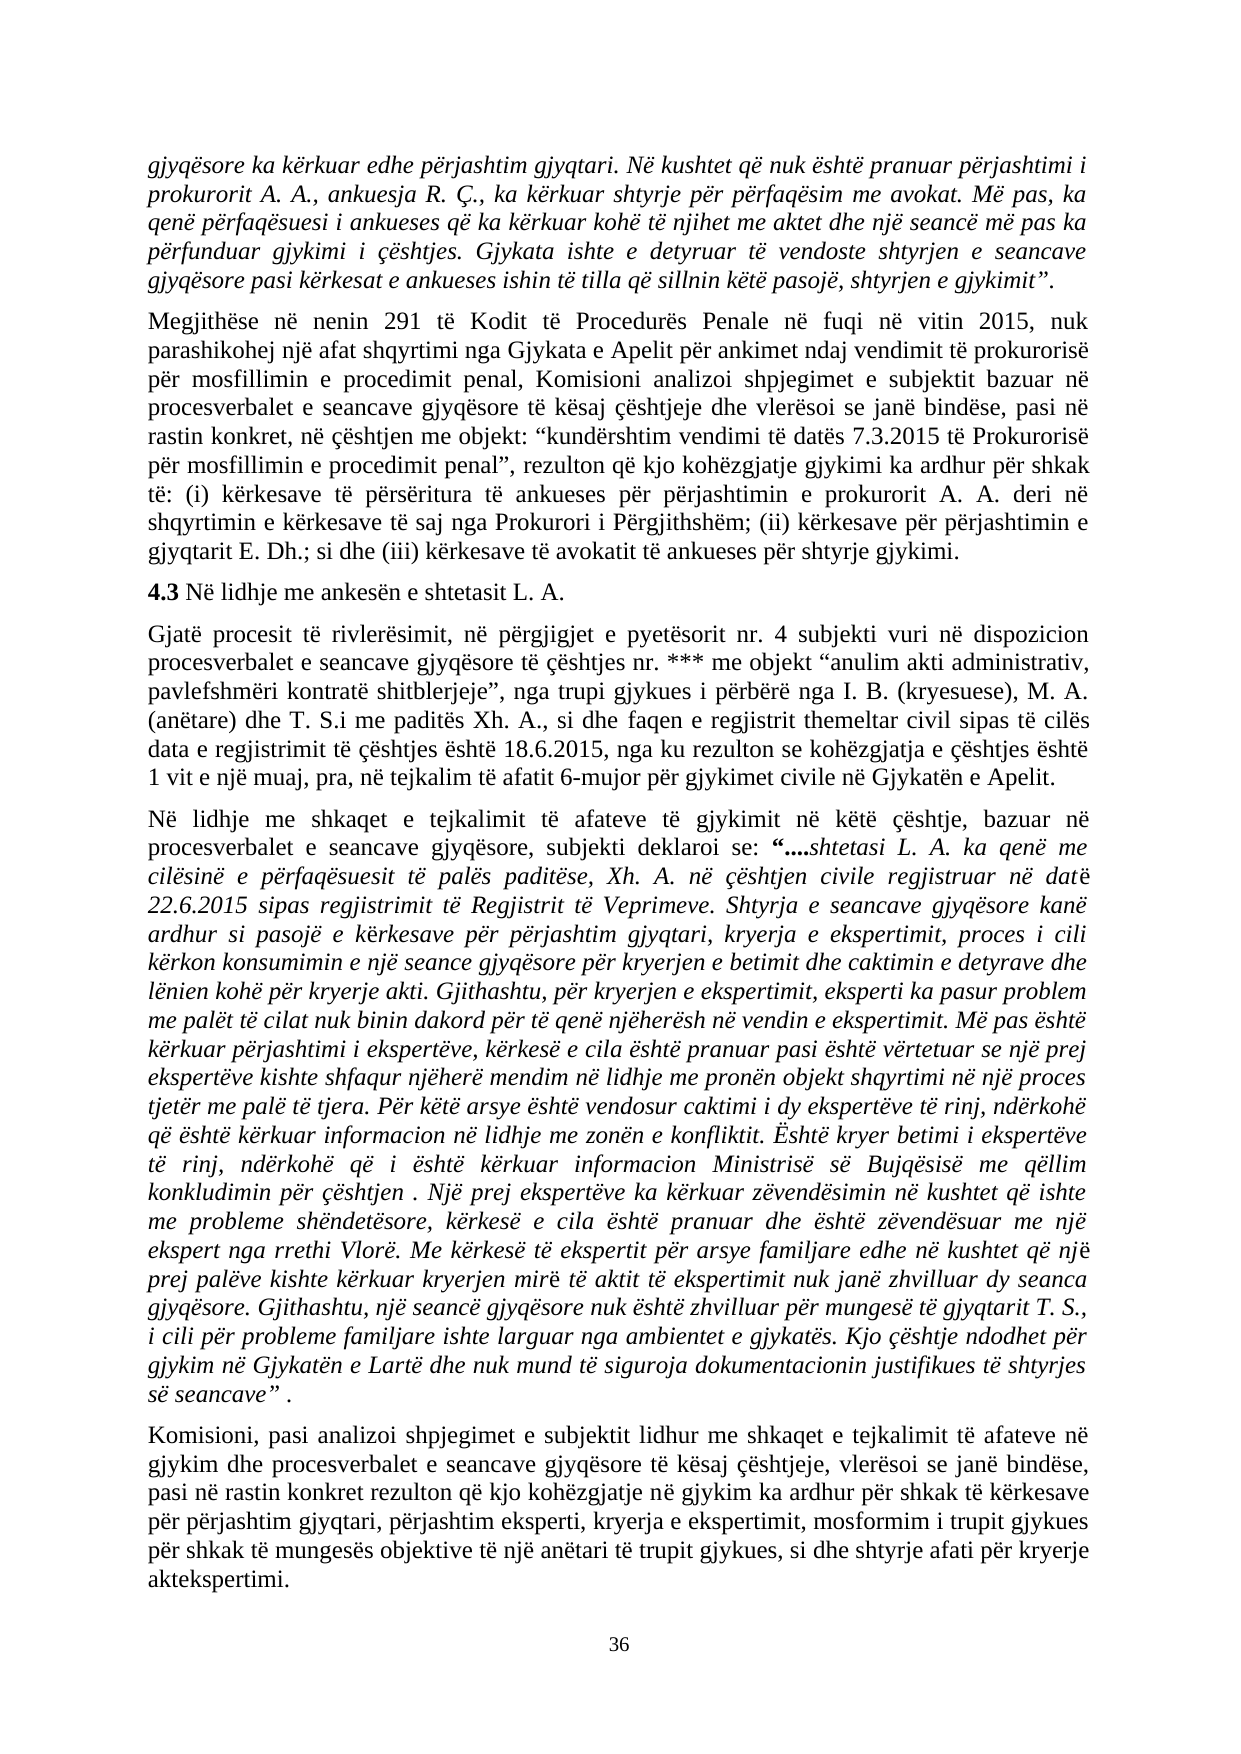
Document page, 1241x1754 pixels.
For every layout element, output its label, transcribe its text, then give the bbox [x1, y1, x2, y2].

list Megjithëse në nenin 291 të Kodit të Procedurës Penale në fuqi në vitin 2015, nuk parashikohej një afat shqyrtimi nga Gjykata e Apelit për ankimet ndaj vendimit të prokurorisë për mosfillimin e procedimit penal, Komisioni analizoi shpjegimet e subjektit bazuar në procesverbalet e seancave gjyqësore të kësaj çështjeje dhe vlerësoi se janë bindëse, pasi në rastin konkret, në çështjen me objekt: “kundërshtim vendimi të datës 7.3.2015 të Prokurorisë për mosfillimin e procedimit penal”, rezulton që kjo kohëzgjatje gjykimi ka ardhur për shkak të: (i) kërkesave të përsëritura të ankueses për përjashtimin e prokurorit A. A. deri në shqyrtimin e kërkesave të saj nga Prokurori i Përgjithshëm; (ii) kërkesave për përjashtimin e gjyqtarit E. Dh.; si dhe (iii) kërkesave të avokatit të ankueses për shtyrje gjykimi. [148, 306, 1090, 565]
text Në lidhje me shkaqet e tejkalimit të afateve të gjykimit në këtë çështje, bazuar në procesverbalet e seancave gjyqësore, subjekti deklaroi se: “....shtetasi L. A. ka qenë me cilësinë e përfaqësuesit të palës paditëse, Xh. A. në çështjen civile regjistruar në datë 22.6.2015 sipas regjistrimit të Regjistrit të Veprimeve. Shtyrja e seancave gjyqësore kanë ardhur si pasojë e kërkesave për përjashtim gjyqtari, kryerja e ekspertimit, proces i cili kërkon konsumimin e një seance gjyqësore për kryerjen e betimit dhe caktimin e detyrave dhe lënien kohë për kryerje akti. Gjithashtu, për kryerjen e ekspertimit, eksperti ka pasur problem me palët të cilat nuk binin dakord për të qenë njëherësh në vendin e ekspertimit. Më pas është kërkuar përjashtimi i ekspertëve, kërkesë e cila është pranuar pasi është vërtetuar se një prej ekspertëve kishte shfaqur njëherë mendim në lidhje me pronën objekt shqyrtimi në një proces tjetër me palë të tjera. Për këtë arsye është vendosur caktimi i dy ekspertëve të rinj, ndërkohë që është kërkuar informacion në lidhje me zonën e konfliktit. Është kryer betimi i ekspertëve të rinj, ndërkohë që i është kërkuar informacion Ministrisë së Bujqësisë me qëllim konkludimin për çështjen . Një prej ekspertëve ka kërkuar zëvendësimin në kushtet që ishte me probleme shëndetësore, kërkesë e cila është pranuar dhe është zëvendësuar me një ekspert nga rrethi Vlorë. Me kërkesë të ekspertit për arsye familjare edhe në kushtet që një prej palëve kishte kërkuar kryerjen mirë të aktit të ekspertimit nuk janë zhvilluar dy seanca gjyqësore. Gjithashtu, një seancë gjyqësore nuk është zhvilluar për mungesë të gjyqtarit T. S., i cili për probleme familjare ishte larguar nga ambientet e gjykatës. Kjo çështje ndodhet për gjykim në Gjykatën e Lartë dhe nuk mund të siguroja dokumentacionin justifikues të shtyrjes së seancave” . [148, 804, 1090, 1407]
text 4.3 Në lidhje me ankesën e shtetasit L. A. [148, 577, 1090, 606]
text Komisioni, pasi analizoi shpjegimet e subjektit lidhur me shkaqet e tejkalimit të afateve në gjykim dhe procesverbalet e seancave gjyqësore të kësaj çështjeje, vlerësoi se janë bindëse, pasi në rastin konkret rezulton që kjo kohëzgjatje në gjykim ka ardhur për shkak të kërkesave për përjashtim gjyqtari, përjashtim eksperti, kryerja e ekspertimit, mosformim i trupit gjykues për shkak të mungesës objektive të një anëtari të trupit gjykues, si dhe shtyrje afati për kryerje aktekspertimi. [148, 1420, 1090, 1592]
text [148, 150, 1090, 294]
text Gjatë procesit të rivlerësimit, në përgjigjet e pyetësorit nr. 4 subjekti vuri në dispozicion procesverbalet e seancave gjyqësore të çështjes nr. *** me objekt “anulim akti administrativ, pavlefshmëri kontratë shitblerjeje”, nga trupi gjykues i përbërë nga I. B. (kryesuese), M. A. (anëtare) dhe T. S.i me paditës Xh. A., si dhe faqen e regjistrit themeltar civil sipas të cilës data e regjistrimit të çështjes është 18.6.2015, nga ku rezulton se kohëzgjatja e çështjes është 1 vit e një muaj, pra, në tejkalim të afatit 6-mujor për gjykimet civile në Gjykatën e Apelit. [148, 619, 1090, 791]
